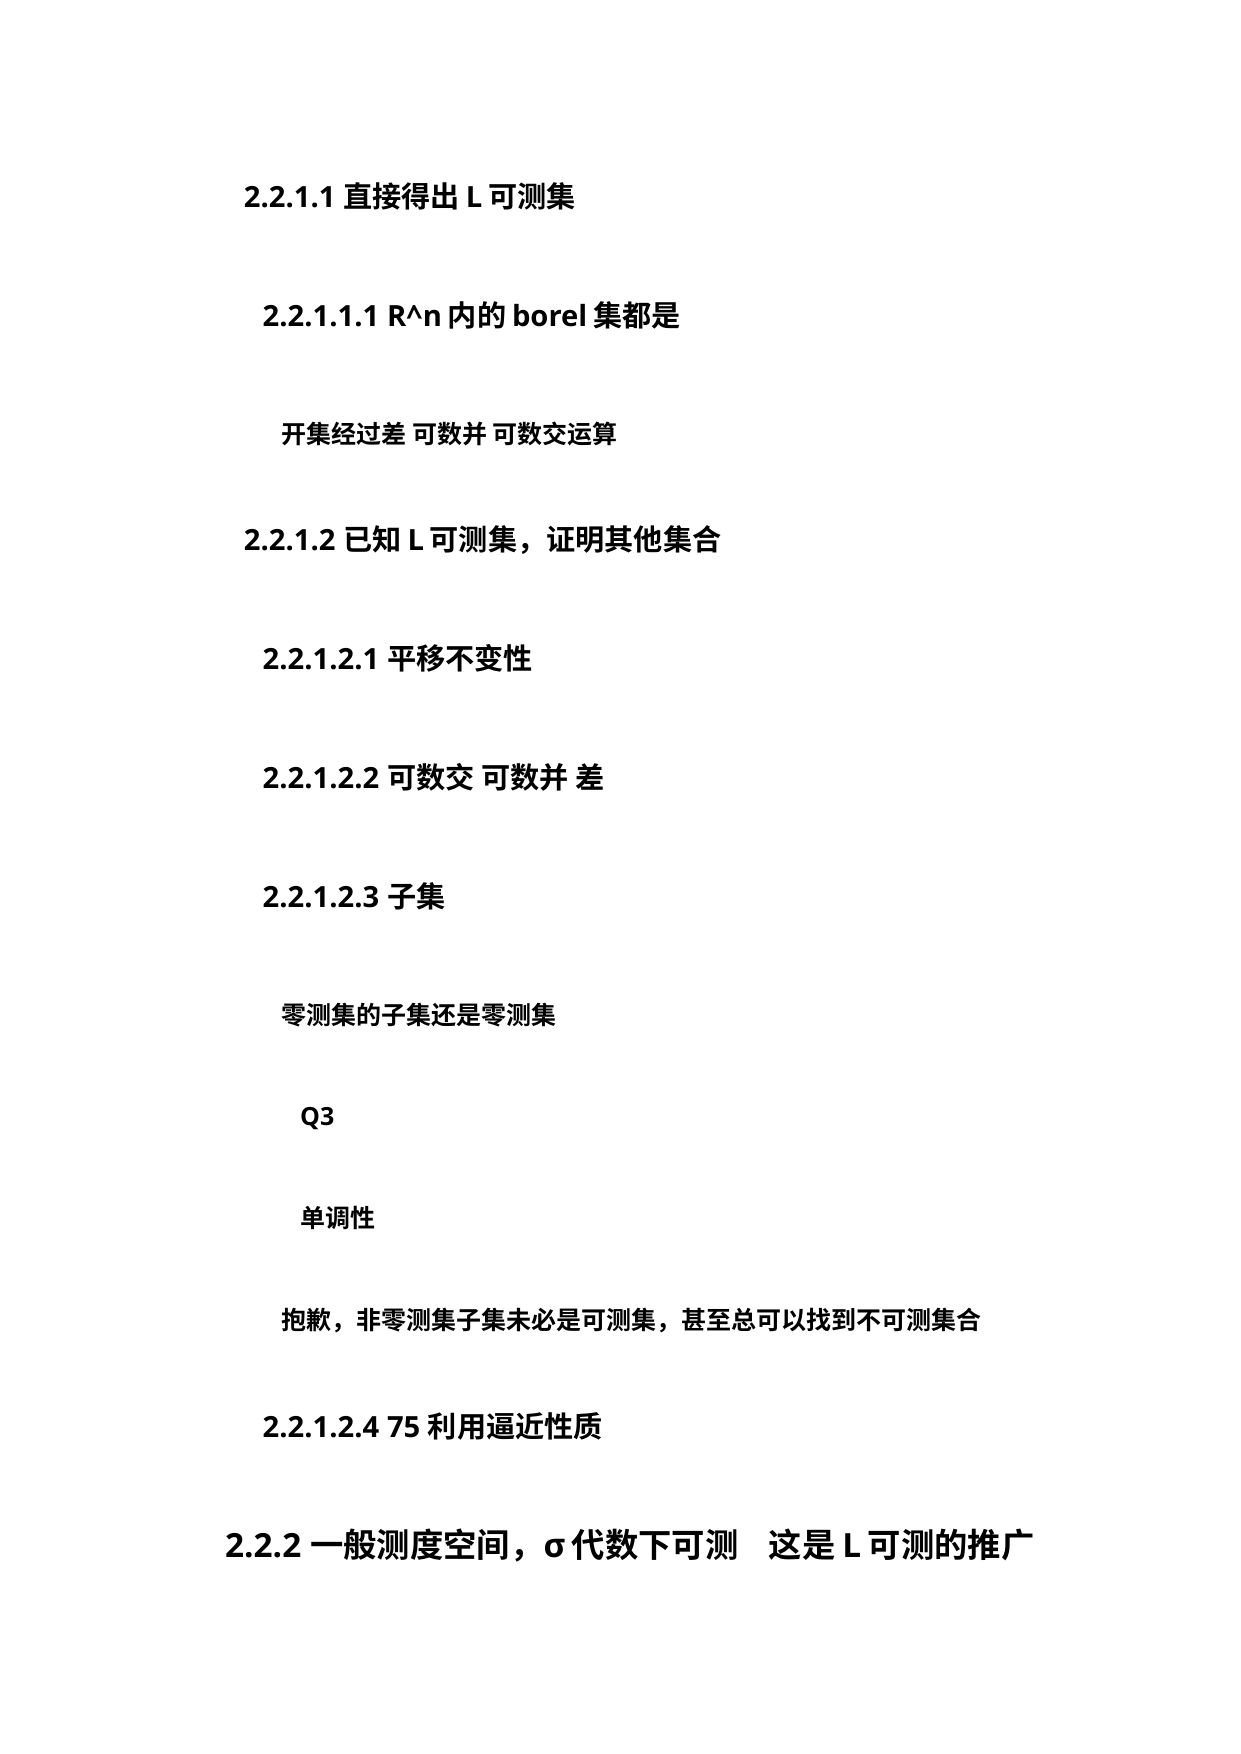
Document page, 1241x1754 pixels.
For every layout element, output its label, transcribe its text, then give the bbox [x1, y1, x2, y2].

text 可数交 可数并 差 [262, 743, 1053, 808]
text 单调性 [300, 1184, 1053, 1249]
text 抱歉，非零测集子集未必是可测集，甚至总可以找到不可测集合 [281, 1286, 1053, 1351]
text 零测集的子集还是零测集 [281, 981, 1053, 1046]
text 直接得出L可测集 [244, 162, 1053, 227]
text Q3 [300, 1083, 1053, 1148]
text R^n内的borel集都是 [262, 281, 1053, 346]
text 一般测度空间，σ代数下可测 这是L可测的推广 [225, 1511, 1053, 1576]
text 开集经过差 可数并 可数交运算 [281, 400, 1053, 465]
text 已知L可测集，证明其他集合 [244, 506, 1053, 571]
text 平移不变性 [262, 624, 1053, 689]
text 子集 [262, 862, 1053, 927]
text 75 利用逼近性质 [262, 1392, 1053, 1457]
